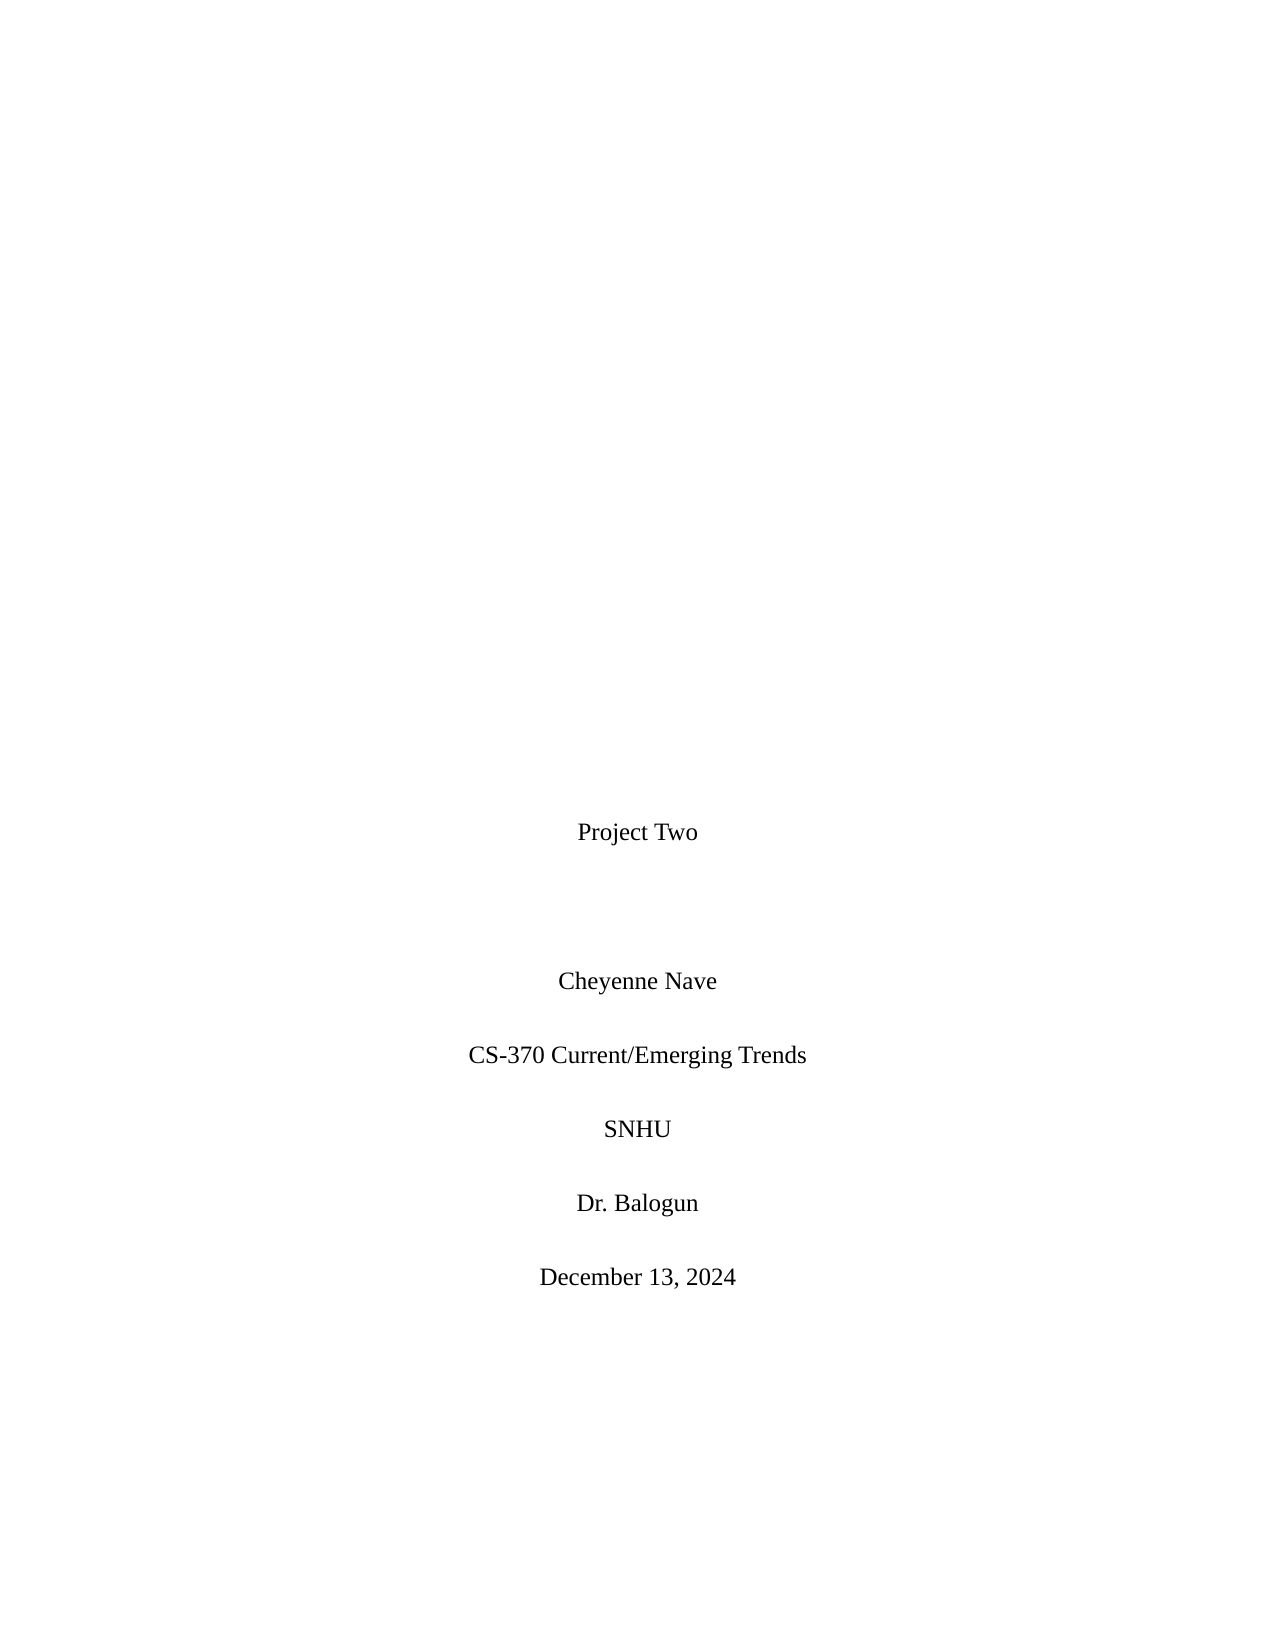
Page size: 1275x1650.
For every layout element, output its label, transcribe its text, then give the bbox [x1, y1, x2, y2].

text Project Two [150, 817, 1125, 846]
text Cheyenne Nave [150, 966, 1125, 994]
text December 13, 2024 [150, 1262, 1125, 1291]
text CS-370 Current/Emerging Trends [150, 1040, 1125, 1069]
text Dr. Balogun [150, 1188, 1125, 1217]
text SNHU [150, 1114, 1125, 1143]
